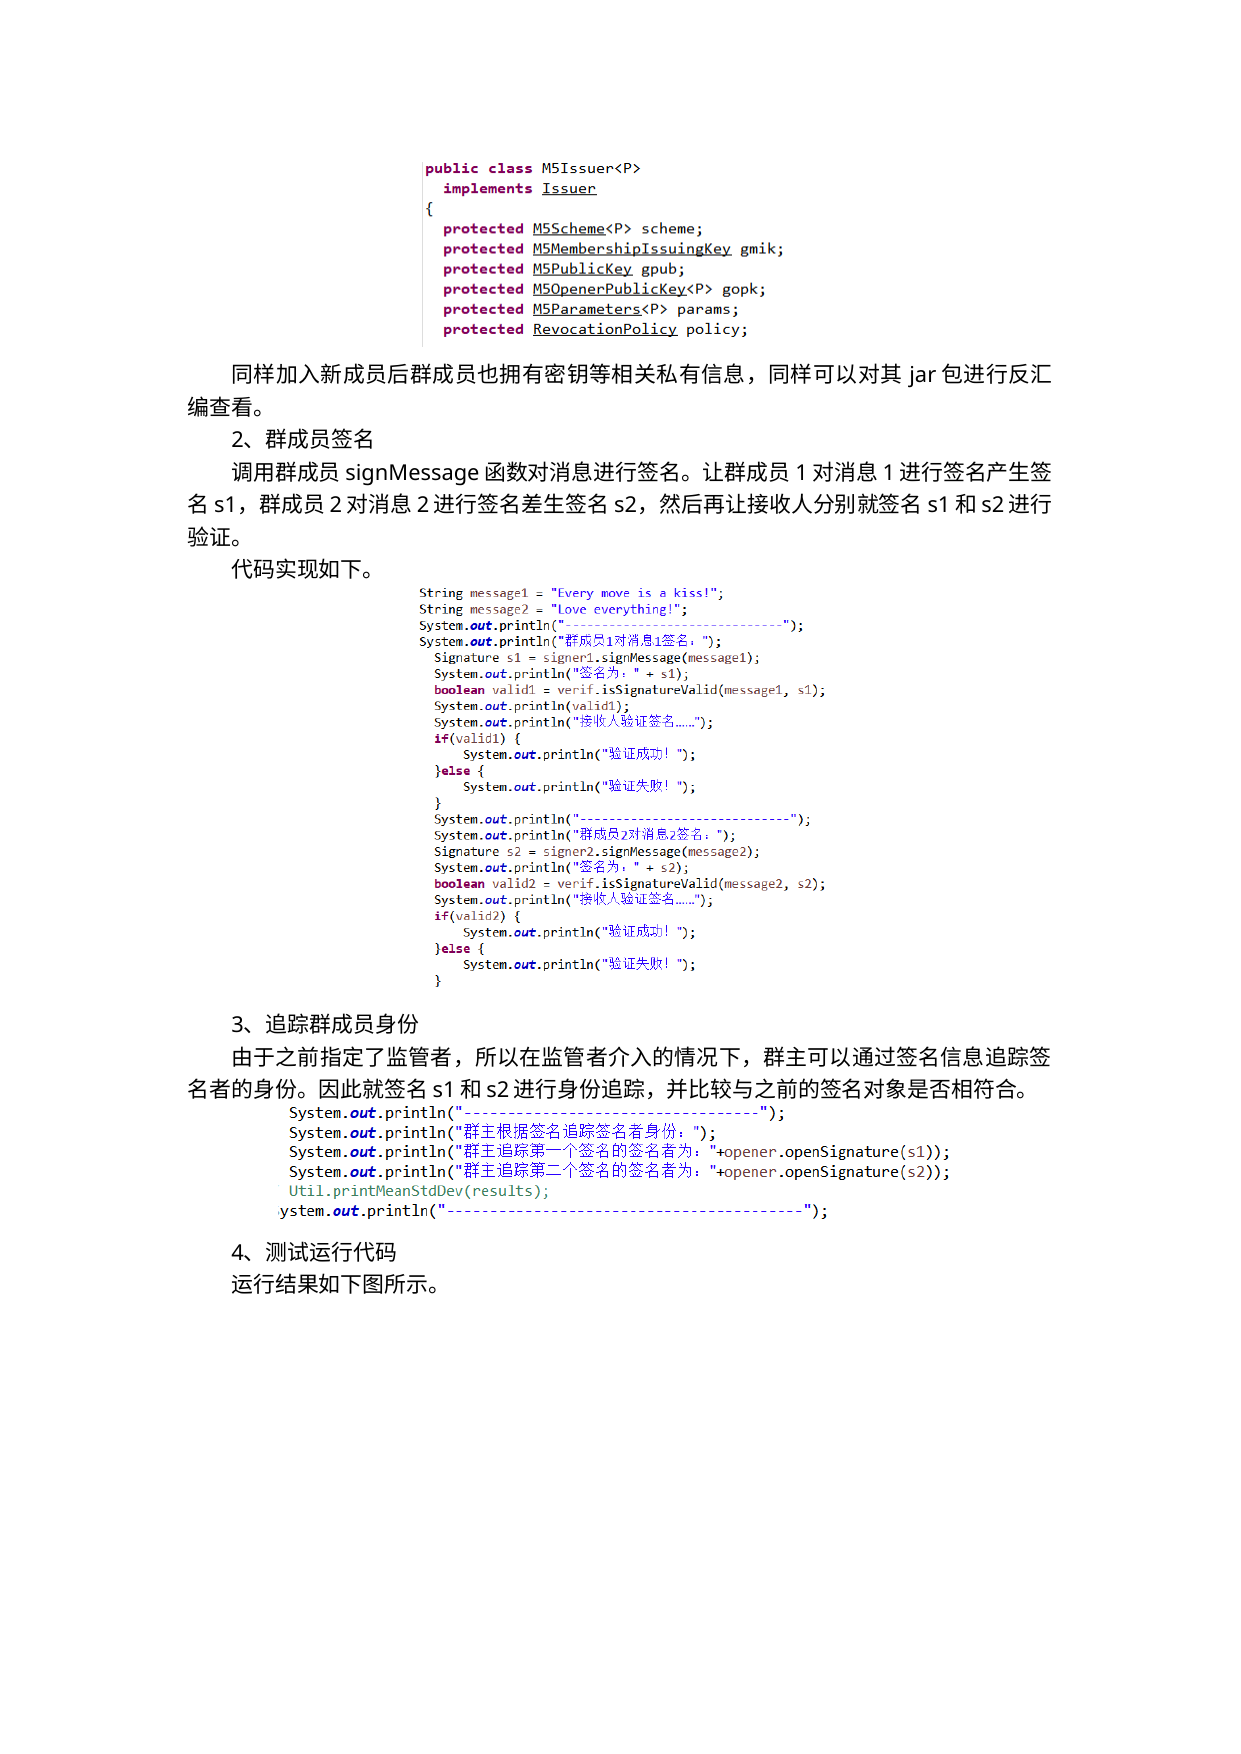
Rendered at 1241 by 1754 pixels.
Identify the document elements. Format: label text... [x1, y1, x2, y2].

picture [278, 1104, 962, 1226]
text 3、追踪群成员身份 [187, 1007, 1053, 1039]
text 运行结果如下图所示。 [187, 1267, 1053, 1299]
text 同样加入新成员后群成员也拥有密钥等相关私有信息，同样可以对其jar包进行反汇编查看。 [187, 357, 1053, 422]
text 2、群成员签名 [187, 422, 1053, 454]
picture [411, 584, 829, 991]
text 代码实现如下。 [187, 552, 1053, 584]
text 4、测试运行代码 [187, 1234, 1053, 1267]
text 由于之前指定了监管者，所以在监管者介入的情况下，群主可以通过签名信息追踪签名者的身份。因此就签名s1和s2进行身份追踪，并比较与之前的签名对象是否相符合。 [187, 1039, 1053, 1104]
text 调用群成员signMessage函数对消息进行签名。让群成员1对消息1进行签名产生签名s1，群成员2对消息2进行签名差生签名s2，然后再让接收人分别就签名s1和s2进行验证。 [187, 454, 1053, 552]
picture [422, 162, 819, 347]
